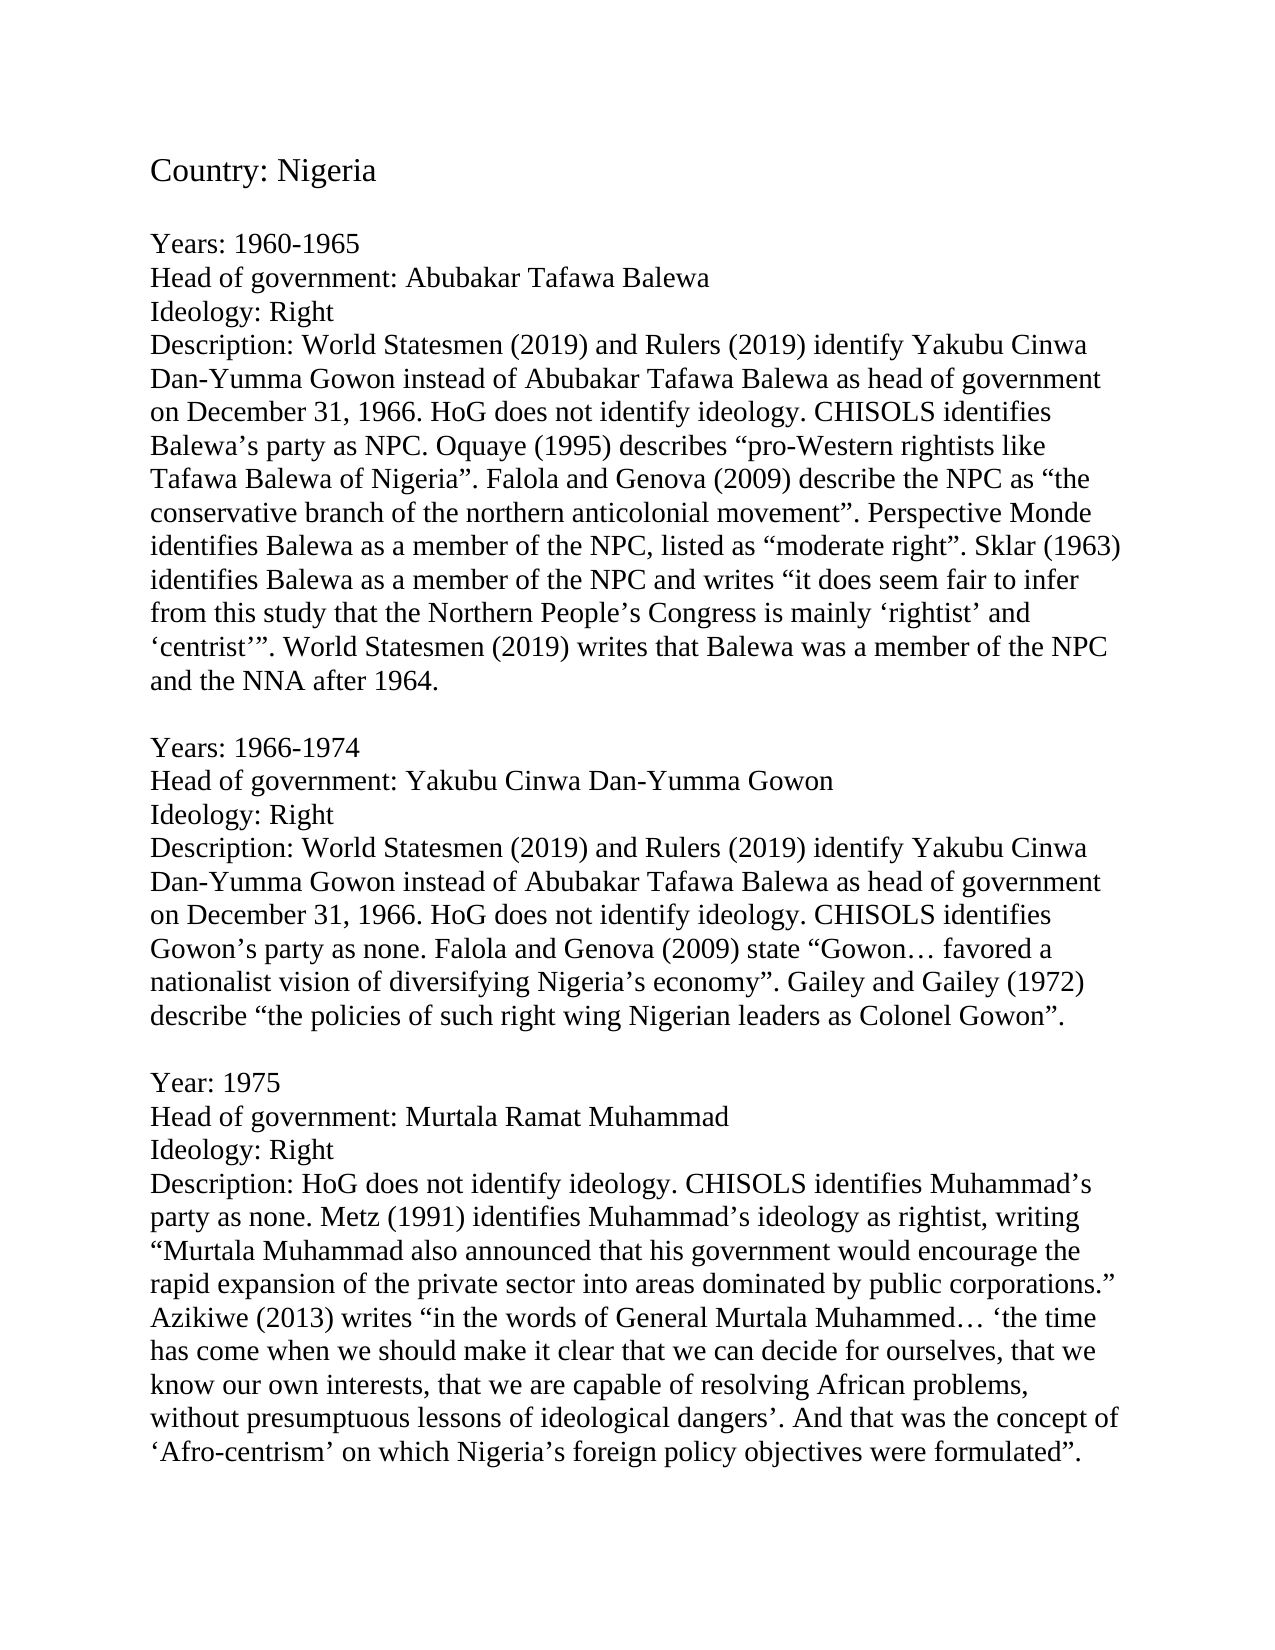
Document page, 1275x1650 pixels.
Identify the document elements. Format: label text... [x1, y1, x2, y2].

text Head of government: Yakubu Cinwa Dan-Yumma Gowon [150, 763, 1125, 797]
text Head of government: Abubakar Tafawa Balewa [150, 260, 1125, 294]
text Description: World Statesmen (2019) and Rulers (2019) identify Yakubu Cinwa Dan-Yumma Gowon instead of Abubakar Tafawa Balewa as head of government on December 31, 1966. HoG does not identify ideology. CHISOLS identifies Gowon’s party as none. Falola and Genova (2009) state “Gowon… favored a nationalist vision of diversifying Nigeria’s economy”. Gailey and Gailey (1972) describe “the policies of such right wing Nigerian leaders as Colonel Gowon”. [150, 830, 1125, 1032]
text Years: 1960-1965 [150, 227, 1125, 260]
text Ideology: Right [150, 294, 1125, 327]
text Ideology: Right [150, 797, 1125, 830]
text Country: Nigeria [150, 150, 1125, 188]
text Year: 1975 [150, 1065, 1125, 1099]
text Years: 1966-1974 [150, 730, 1125, 763]
text Head of government: Murtala Ramat Muhammad [150, 1099, 1125, 1132]
text Description: HoG does not identify ideology. CHISOLS identifies Muhammad’s party as none. Metz (1991) identifies Muhammad’s ideology as rightist, writing “Murtala Muhammad also announced that his government would encourage the rapid expansion of the private sector into areas dominated by public corporations.” Azikiwe (2013) writes “in the words of General Murtala Muhammed… ‘the time has come when we should make it clear that we can decide for ourselves, that we know our own interests, that we are capable of resolving African problems, without presumptuous lessons of ideological dangers’. And that was the concept of ‘Afro-centrism’ on which Nigeria’s foreign policy objectives were formulated”. [150, 1166, 1125, 1468]
text Description: World Statesmen (2019) and Rulers (2019) identify Yakubu Cinwa Dan-Yumma Gowon instead of Abubakar Tafawa Balewa as head of government on December 31, 1966. HoG does not identify ideology. CHISOLS identifies Balewa’s party as NPC. Oquaye (1995) describes “pro-Western rightists like Tafawa Balewa of Nigeria”. Falola and Genova (2009) describe the NPC as “the conservative branch of the northern anticolonial movement”. Perspective Monde identifies Balewa as a member of the NPC, listed as “moderate right”. Sklar (1963) identifies Balewa as a member of the NPC and writes “it does seem fair to infer from this study that the Northern People’s Congress is mainly ‘rightist’ and ‘centrist’”. World Statesmen (2019) writes that Balewa was a member of the NPC and the NNA after 1964. [150, 327, 1125, 696]
text Ideology: Right [150, 1132, 1125, 1166]
